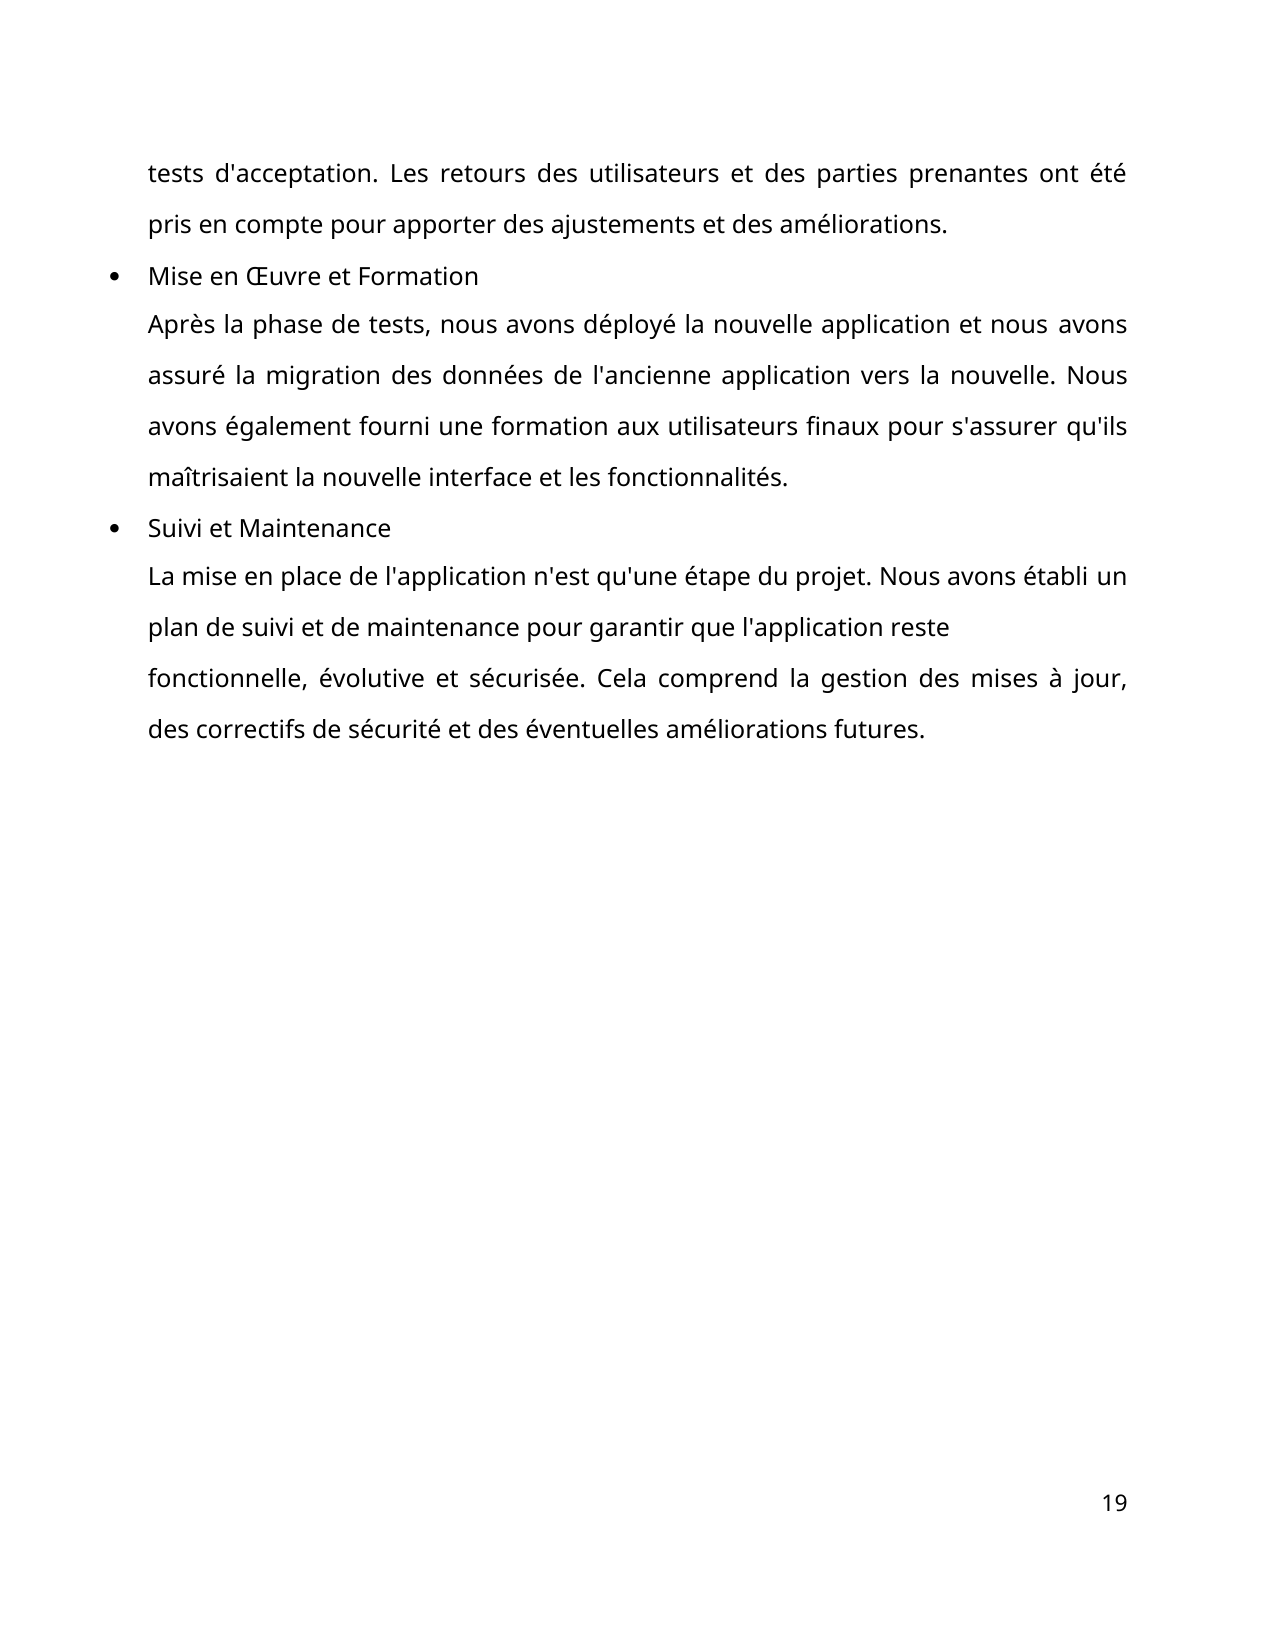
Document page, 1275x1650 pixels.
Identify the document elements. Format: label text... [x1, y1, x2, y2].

list Mise en Œuvre et Formation [110, 258, 1127, 292]
text Après la phase de tests, nous avons déployé la nouvelle application et nous avons assuré la migration des données de l'ancienne application vers la nouvelle. Nous avons également fourni une formation aux utilisateurs finaux pour s'assurer qu'ils maîtrisaient la nouvelle interface et les fonctionnalités. [148, 307, 1127, 494]
text tests d'acceptation. Les retours des utilisateurs et des parties prenantes ont été pris en compte pour apporter des ajustements et des améliorations. [148, 156, 1127, 241]
text La mise en place de l'application n'est qu'une étape du projet. Nous avons établi un plan de suivi et de maintenance pour garantir que l'application reste [148, 559, 1127, 644]
list Suivi et Maintenance [110, 511, 1127, 545]
text fonctionnelle, évolutive et sécurisée. Cela comprend la gestion des mises à jour, des correctifs de sécurité et des éventuelles améliorations futures. [148, 661, 1127, 746]
